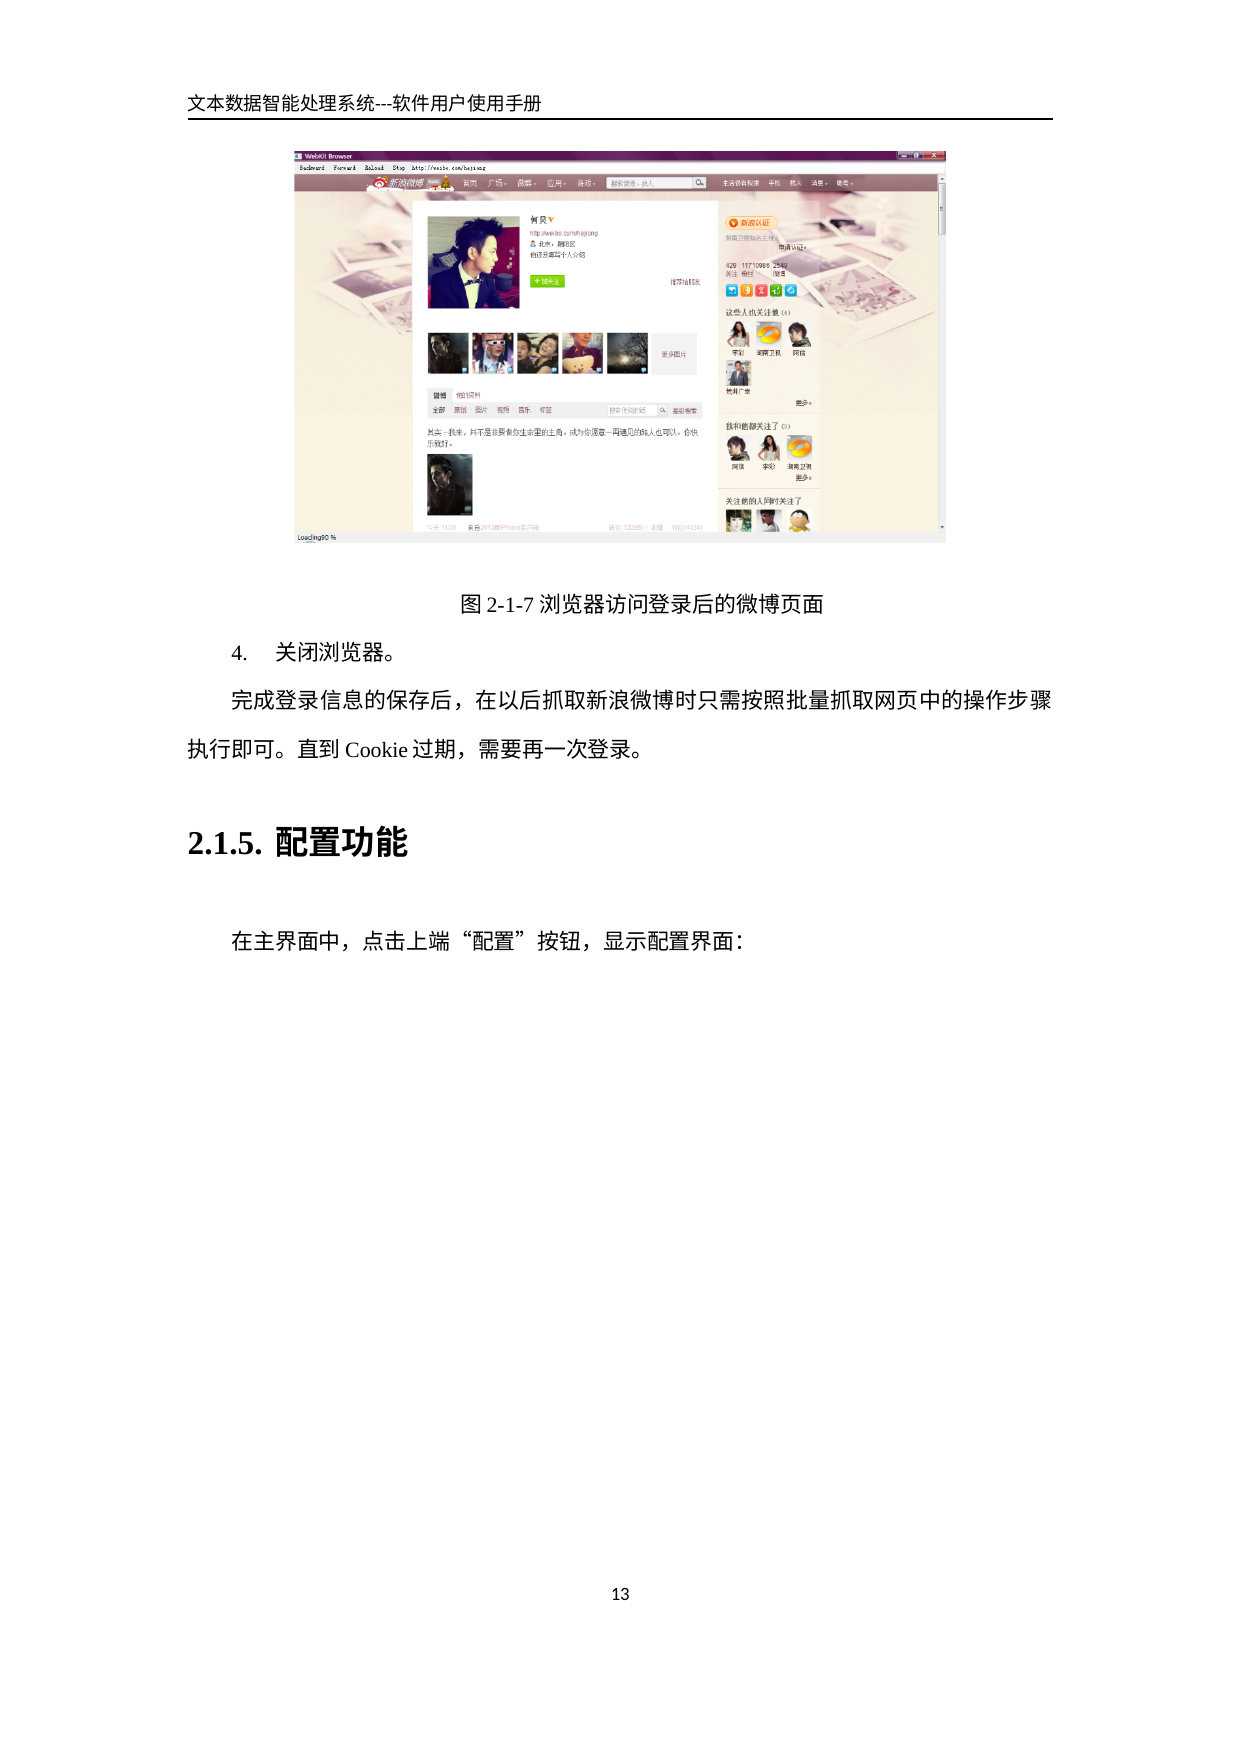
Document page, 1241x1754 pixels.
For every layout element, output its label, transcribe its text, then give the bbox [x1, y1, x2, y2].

picture [294, 151, 946, 543]
list 关闭浏览器。 [231, 635, 1053, 667]
text 在主界面中，点击上端“配置”按钮，显示配置界面： [187, 923, 1053, 956]
text 完成登录信息的保存后，在以后抓取新浪微博时只需按照批量抓取网页中的操作步骤执行即可。直到Cookie过期，需要再一次登录。 [187, 683, 1053, 764]
text 图2-1-7 浏览器访问登录后的微博页面 [187, 586, 1053, 619]
subtitle 配置功能 [187, 807, 1053, 872]
